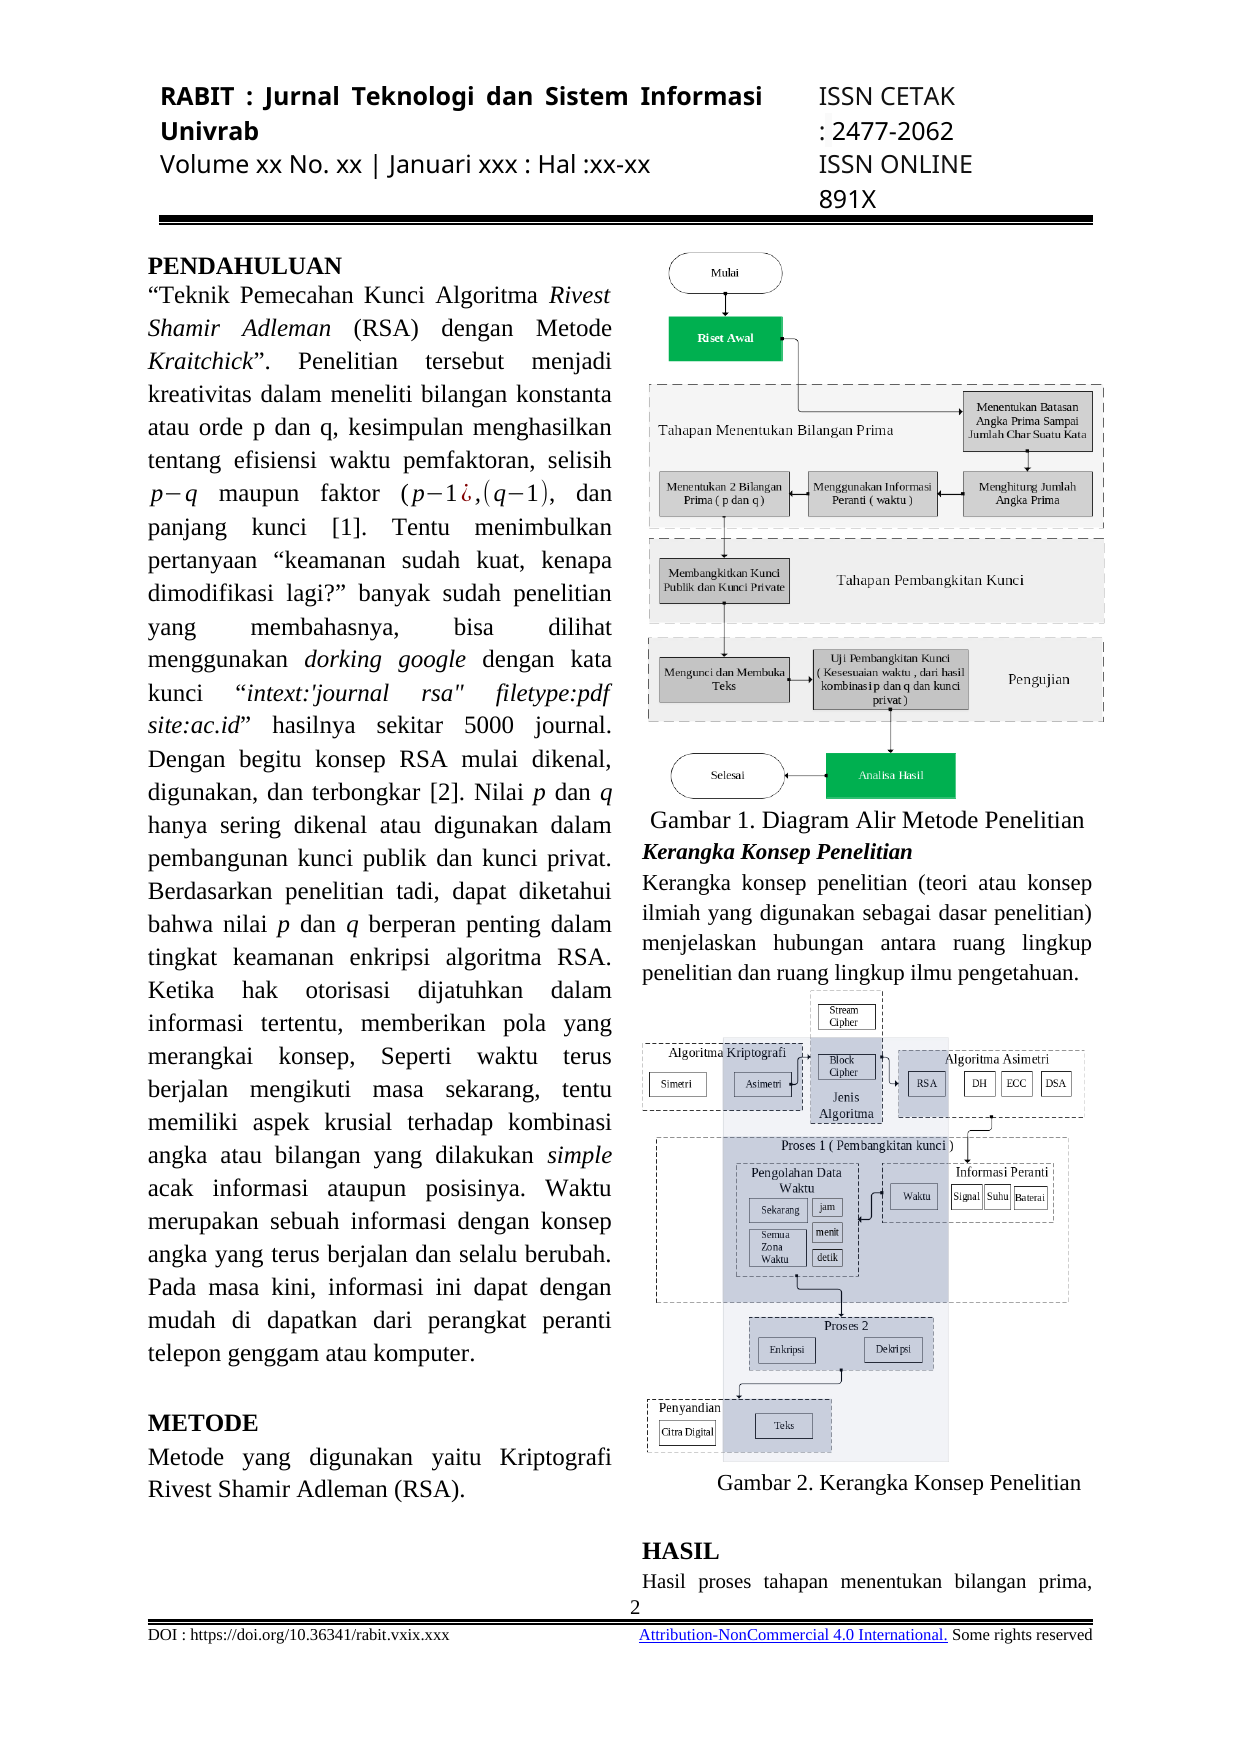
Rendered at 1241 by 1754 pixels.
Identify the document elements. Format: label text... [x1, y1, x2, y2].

text Gambar 1. Diagram Alir Metode Penelitian [642, 805, 1092, 834]
subtitle PENDAHULUAN [148, 251, 612, 280]
text Gambar 2. Kerangka Konsep Penelitian [642, 989, 1092, 1495]
subtitle METODE [148, 1408, 612, 1437]
text Kerangka konsep penelitian (teori atau konsep ilmiah yang digunakan sebagai dasar penelitian) menjelaskan hubungan antara ruang lingkup penelitian dan ruang lingkup ilmu pengetahuan. [642, 869, 1092, 986]
subtitle HASIL [642, 1536, 1092, 1565]
text Kerangka Konsep Penelitian [642, 838, 1092, 865]
text Metode yang digunakan yaitu Kriptografi Rivest Shamir Adleman (RSA). [148, 1442, 612, 1503]
